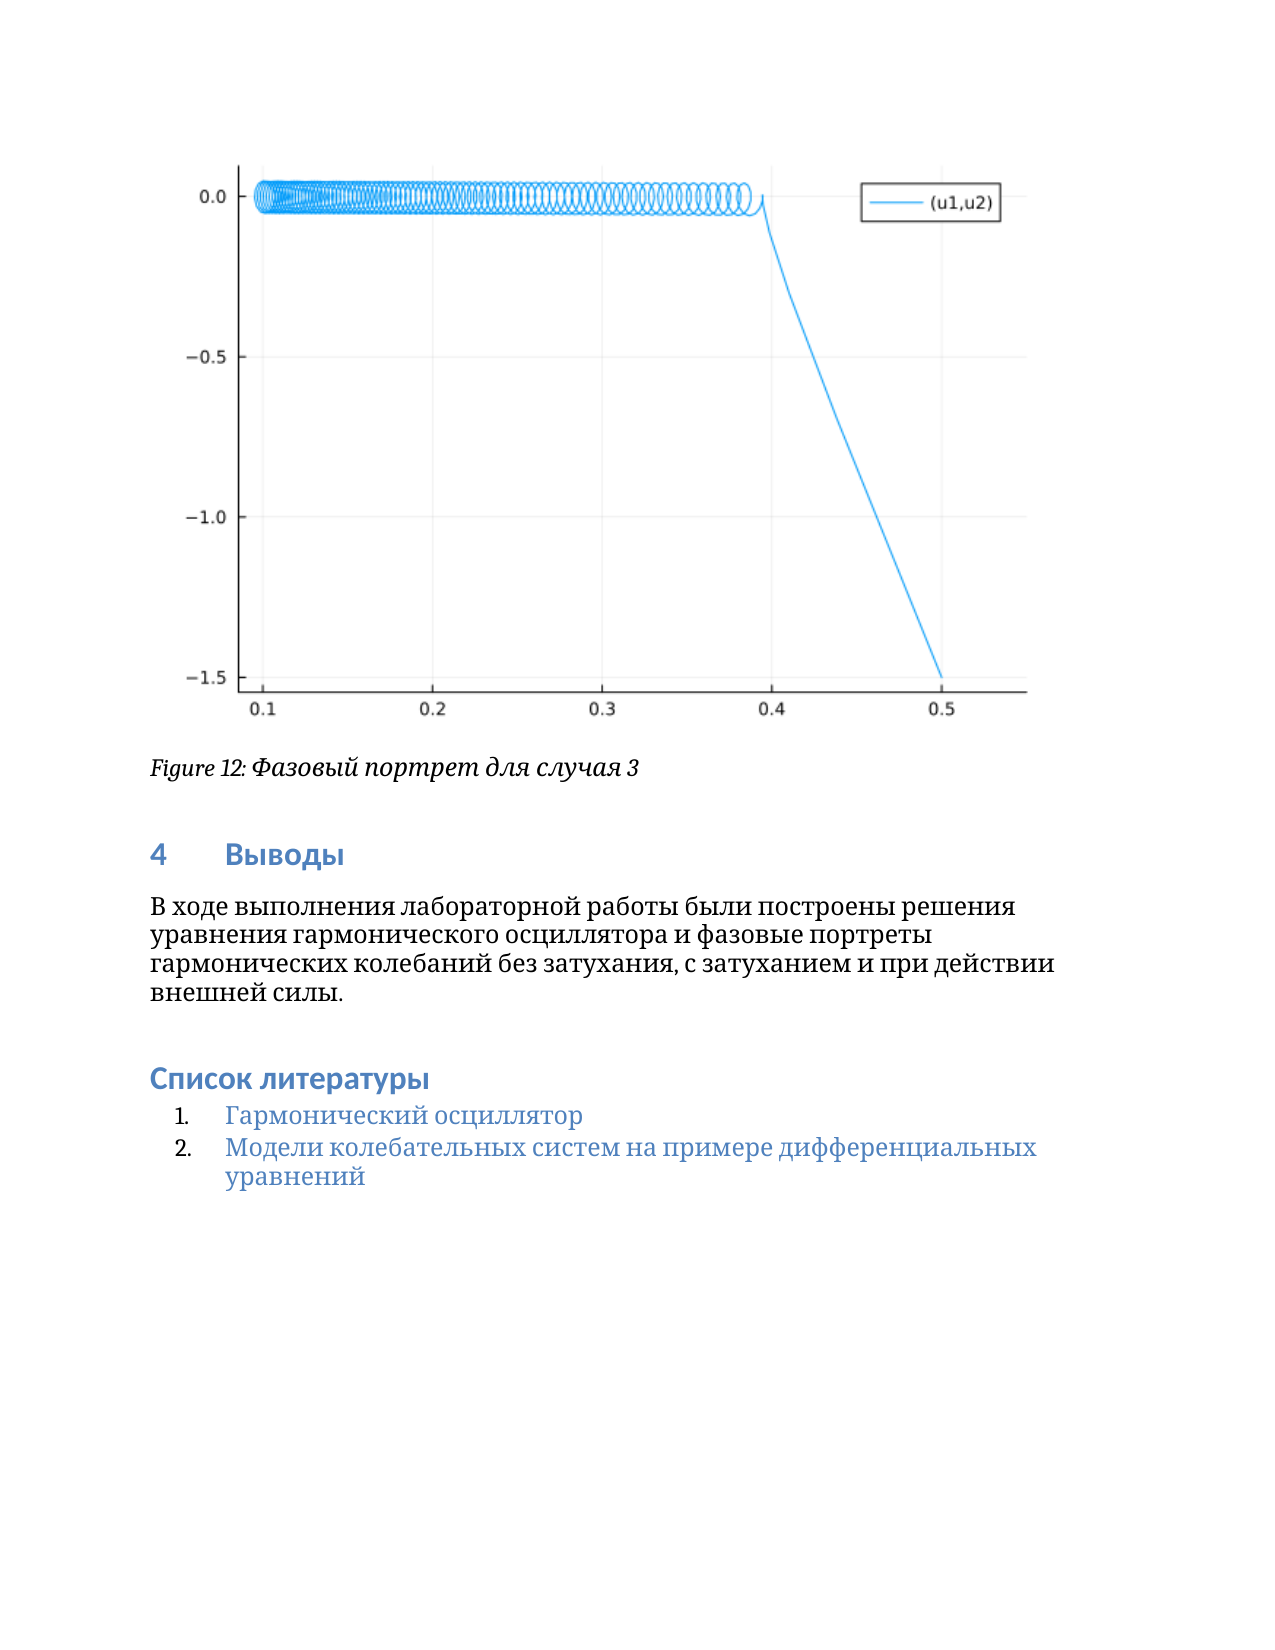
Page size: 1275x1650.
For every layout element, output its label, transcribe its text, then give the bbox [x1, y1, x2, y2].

list Модели колебательных систем на примере дифференциальных уравнений [175, 1134, 1125, 1192]
text В ходе выполнения лабораторной работы были построены решения уравнения гармонического осциллятора и фазовые портреты гармонических колебаний без затухания, с затуханием и при действии внешней силы. [150, 892, 1125, 1007]
subtitle 4 Выводы [150, 833, 1125, 874]
picture [168, 150, 1044, 734]
text Figure 12: Фазовый портрет для случая 3 [150, 754, 1125, 783]
list Гармонический осциллятор [175, 1102, 1125, 1131]
subtitle Список литературы [150, 1057, 1125, 1098]
